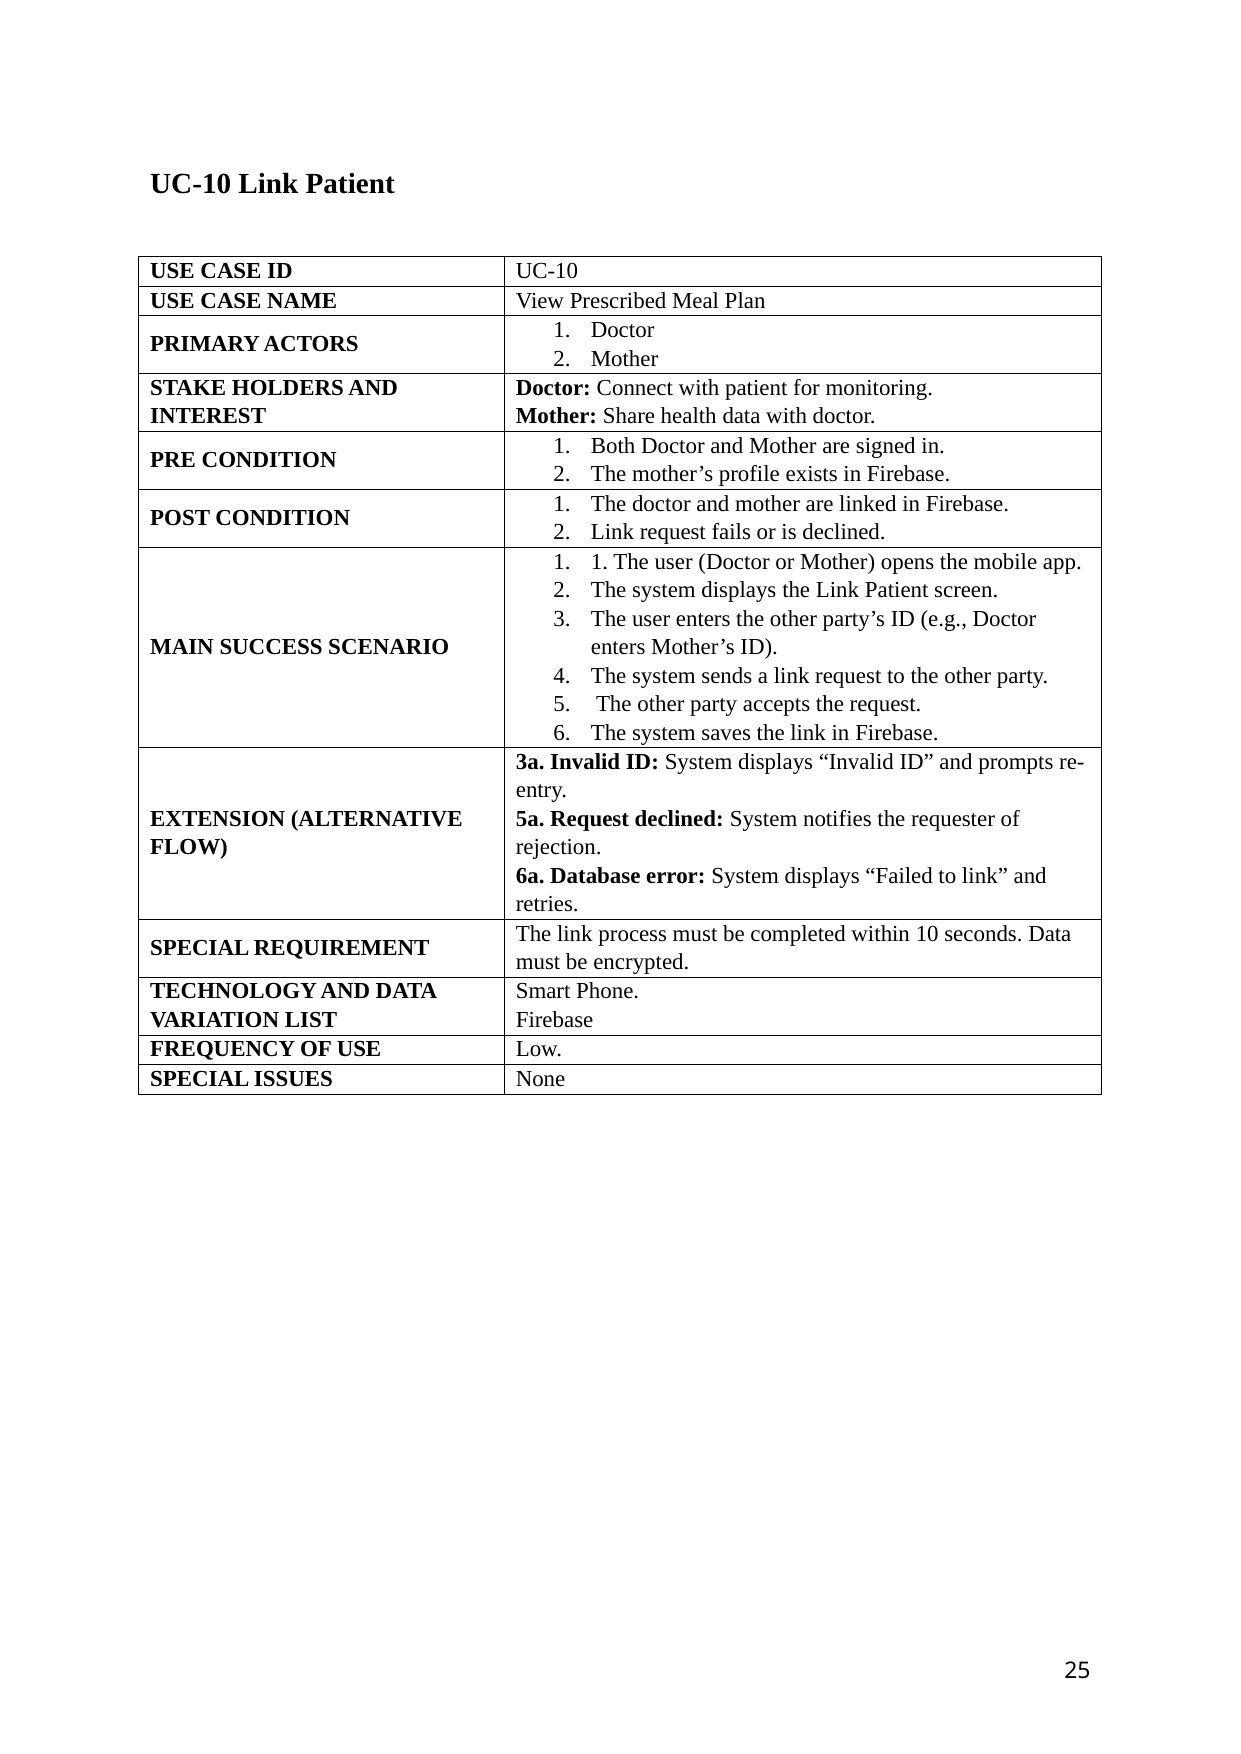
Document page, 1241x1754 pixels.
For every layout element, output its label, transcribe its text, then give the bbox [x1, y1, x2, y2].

table_cell The doctor and mother are linked in Firebase. Link request fails or is declined. [505, 490, 1101, 547]
table_cell Doctor: Connect with patient for monitoring. Mother: Share health data with doctor. [505, 374, 1101, 431]
table_cell View Prescribed Meal Plan [505, 287, 1101, 315]
table_cell EXTENSION (ALTERNATIVE FLOW) [139, 748, 504, 919]
table_cell Both Doctor and Mother are signed in. The mother’s profile exists in Firebase. [505, 432, 1101, 489]
table_cell Smart Phone. Firebase [505, 978, 1101, 1034]
table_cell 1. The user (Doctor or Mother) opens the mobile app. The system displays the Link Patient screen. The user enters the other party’s ID (e.g., Doctor enters Mother’s ID). The system sends a link request to the other party. The other party accepts the request. The system saves the link in Firebase. [505, 548, 1101, 747]
table_cell MAIN SUCCESS SCENARIO [139, 548, 504, 747]
table_cell PRE CONDITION [139, 432, 504, 489]
table_header USE CASE ID [139, 257, 504, 286]
table_cell 3a. Invalid ID: System displays “Invalid ID” and prompts re-entry. 5a. Request declined: System notifies the requester of rejection. 6a. Database error: System displays “Failed to link” and retries. [505, 748, 1101, 919]
table_cell PRIMARY ACTORS [139, 316, 504, 373]
subtitle UC-10 Link Patient [150, 167, 1090, 200]
table_cell SPECIAL ISSUES [139, 1065, 504, 1093]
table_cell POST CONDITION [139, 490, 504, 547]
table_cell Low. [505, 1036, 1101, 1064]
table_cell SPECIAL REQUIREMENT [139, 920, 504, 977]
table_cell STAKE HOLDERS AND INTEREST [139, 374, 504, 431]
table_cell FREQUENCY OF USE [139, 1036, 504, 1064]
table_cell The link process must be completed within 10 seconds. Data must be encrypted. [505, 920, 1101, 977]
table_cell Doctor Mother [505, 316, 1101, 373]
table_cell None [505, 1065, 1101, 1093]
table_header UC-10 [505, 257, 1101, 286]
table_cell USE CASE NAME [139, 287, 504, 315]
table_cell TECHNOLOGY AND DATA VARIATION LIST [139, 978, 504, 1034]
